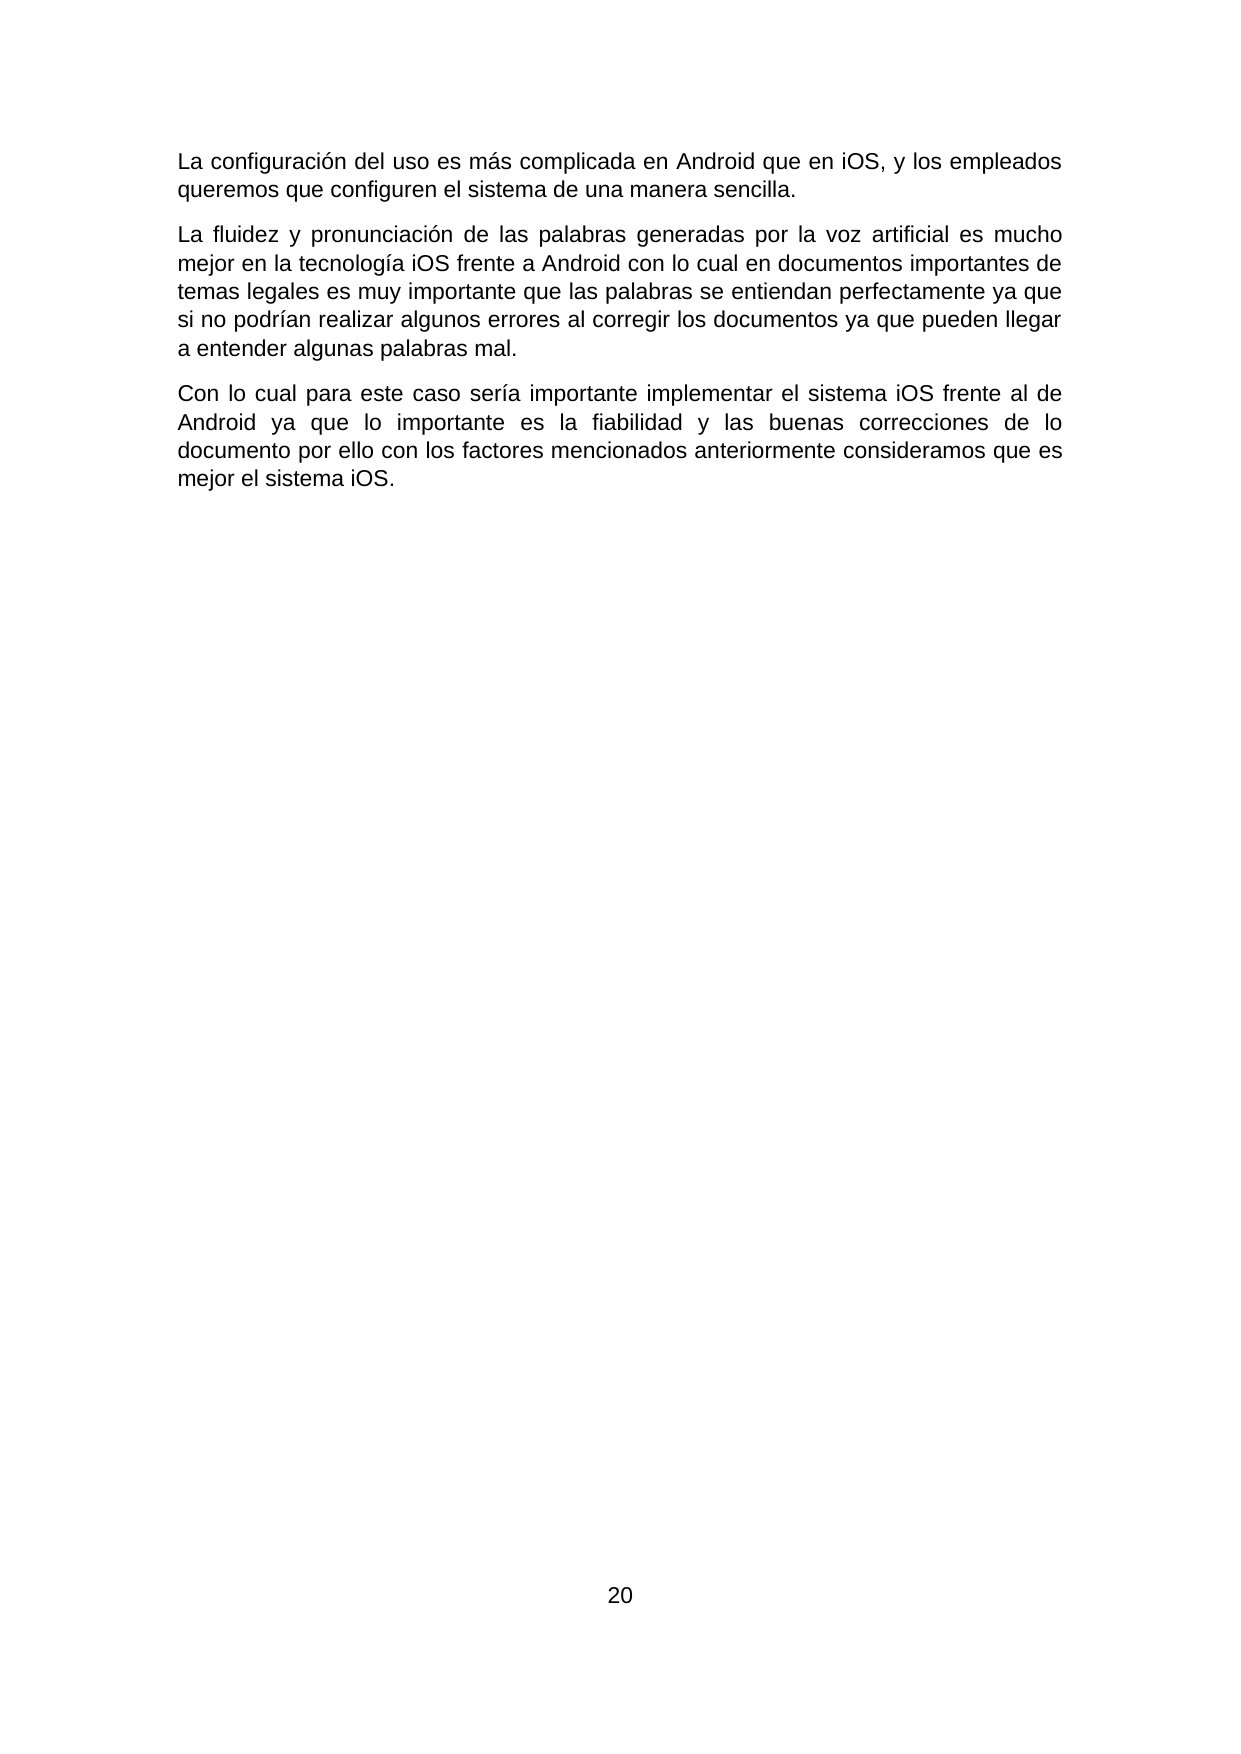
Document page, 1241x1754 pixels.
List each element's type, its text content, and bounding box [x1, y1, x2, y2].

text La configuración del uso es más complicada en Android que en iOS, y los empleados queremos que configuren el sistema de una manera sencilla. [177, 148, 1063, 202]
text La fluidez y pronunciación de las palabras generadas por la voz artificial es mucho mejor en la tecnología iOS frente a Android con lo cual en documentos importantes de temas legales es muy importante que las palabras se entiendan perfectamente ya que si no podrían realizar algunos errores al corregir los documentos ya que pueden llegar a entender algunas palabras mal. [177, 221, 1063, 361]
text Con lo cual para este caso sería importante implementar el sistema iOS frente al de Android ya que lo importante es la fiabilidad y las buenas correcciones de lo documento por ello con los factores mencionados anteriormente consideramos que es mejor el sistema iOS. [177, 380, 1063, 492]
